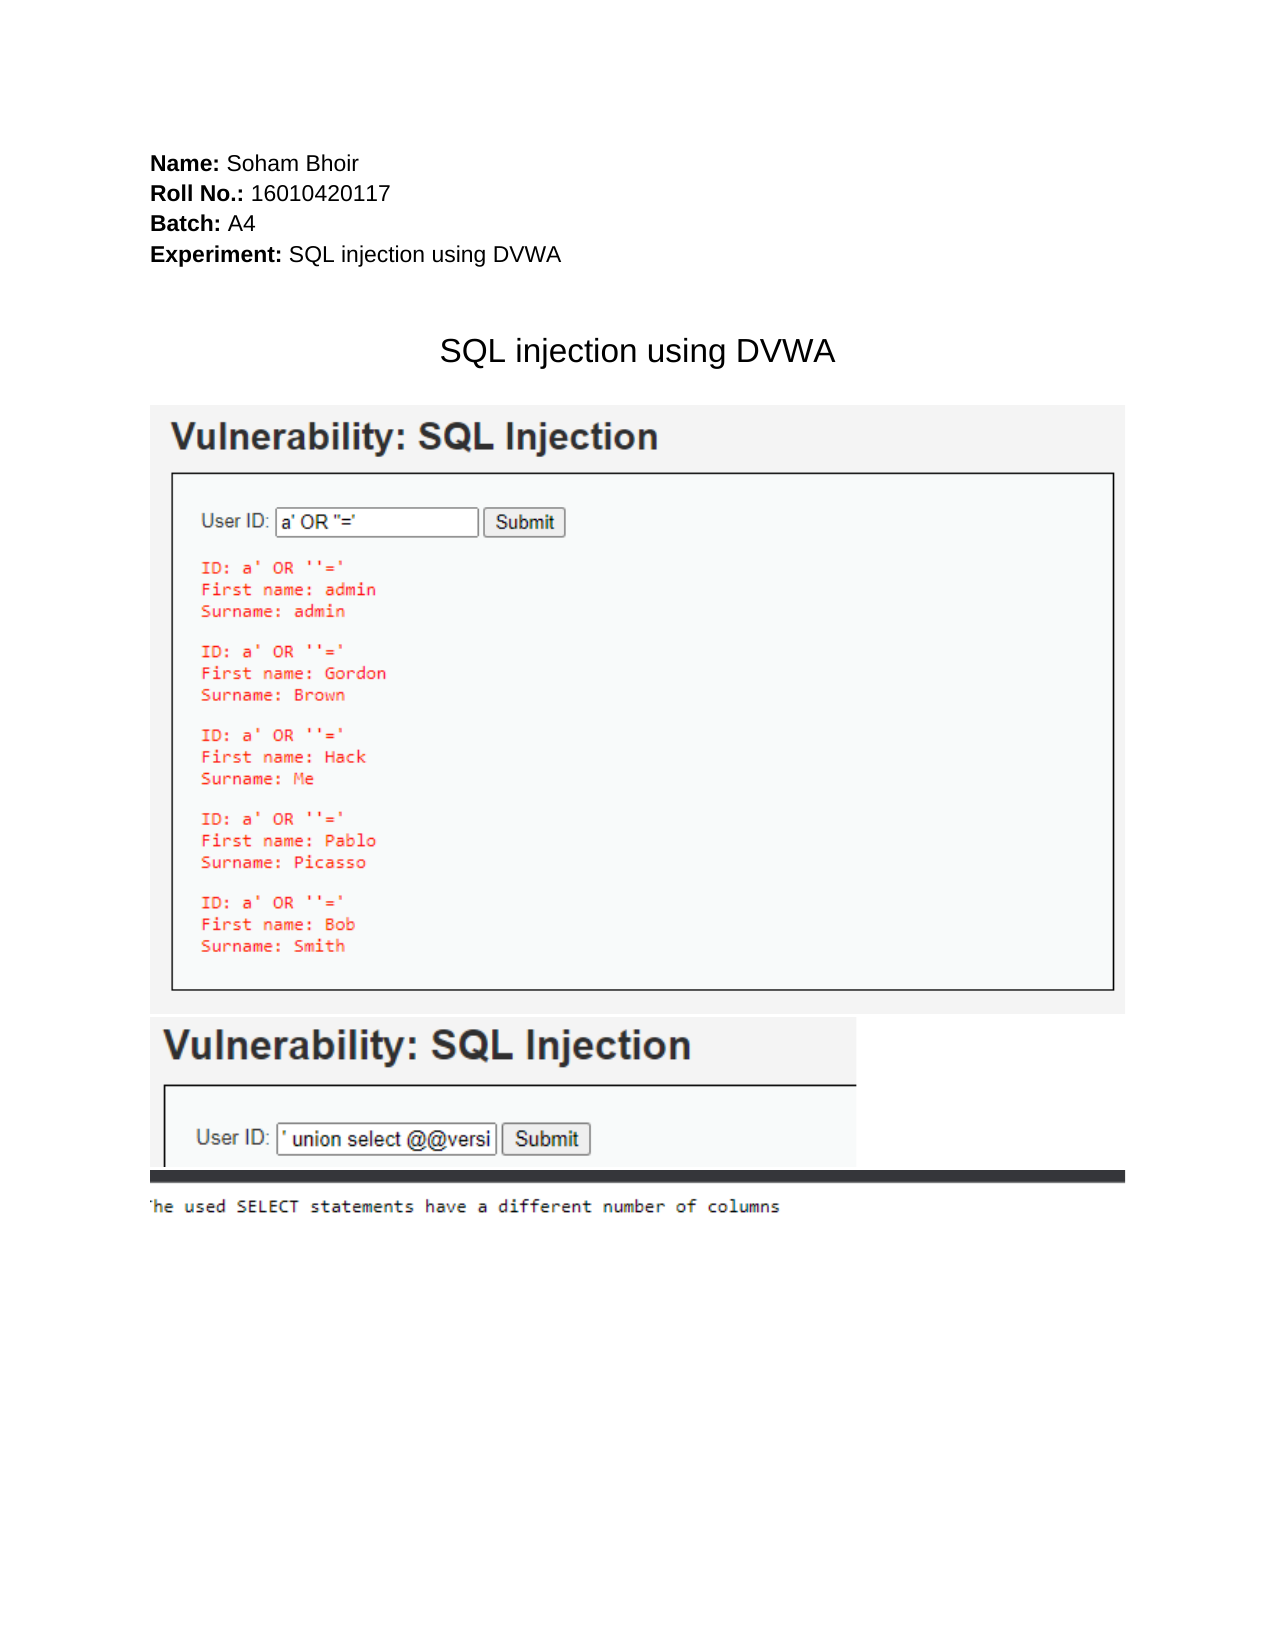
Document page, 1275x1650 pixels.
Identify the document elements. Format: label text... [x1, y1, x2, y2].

text Experiment: SQL injection using DVWA [150, 241, 1125, 267]
text SQL injection using DVWA [150, 331, 1125, 370]
picture [150, 1170, 1125, 1393]
text Batch: A4 [150, 210, 1125, 237]
text Roll No.: 16010420117 [150, 180, 1125, 207]
picture [150, 405, 1125, 1014]
text Name: Soham Bhoir [150, 150, 1125, 176]
picture [150, 1017, 857, 1167]
